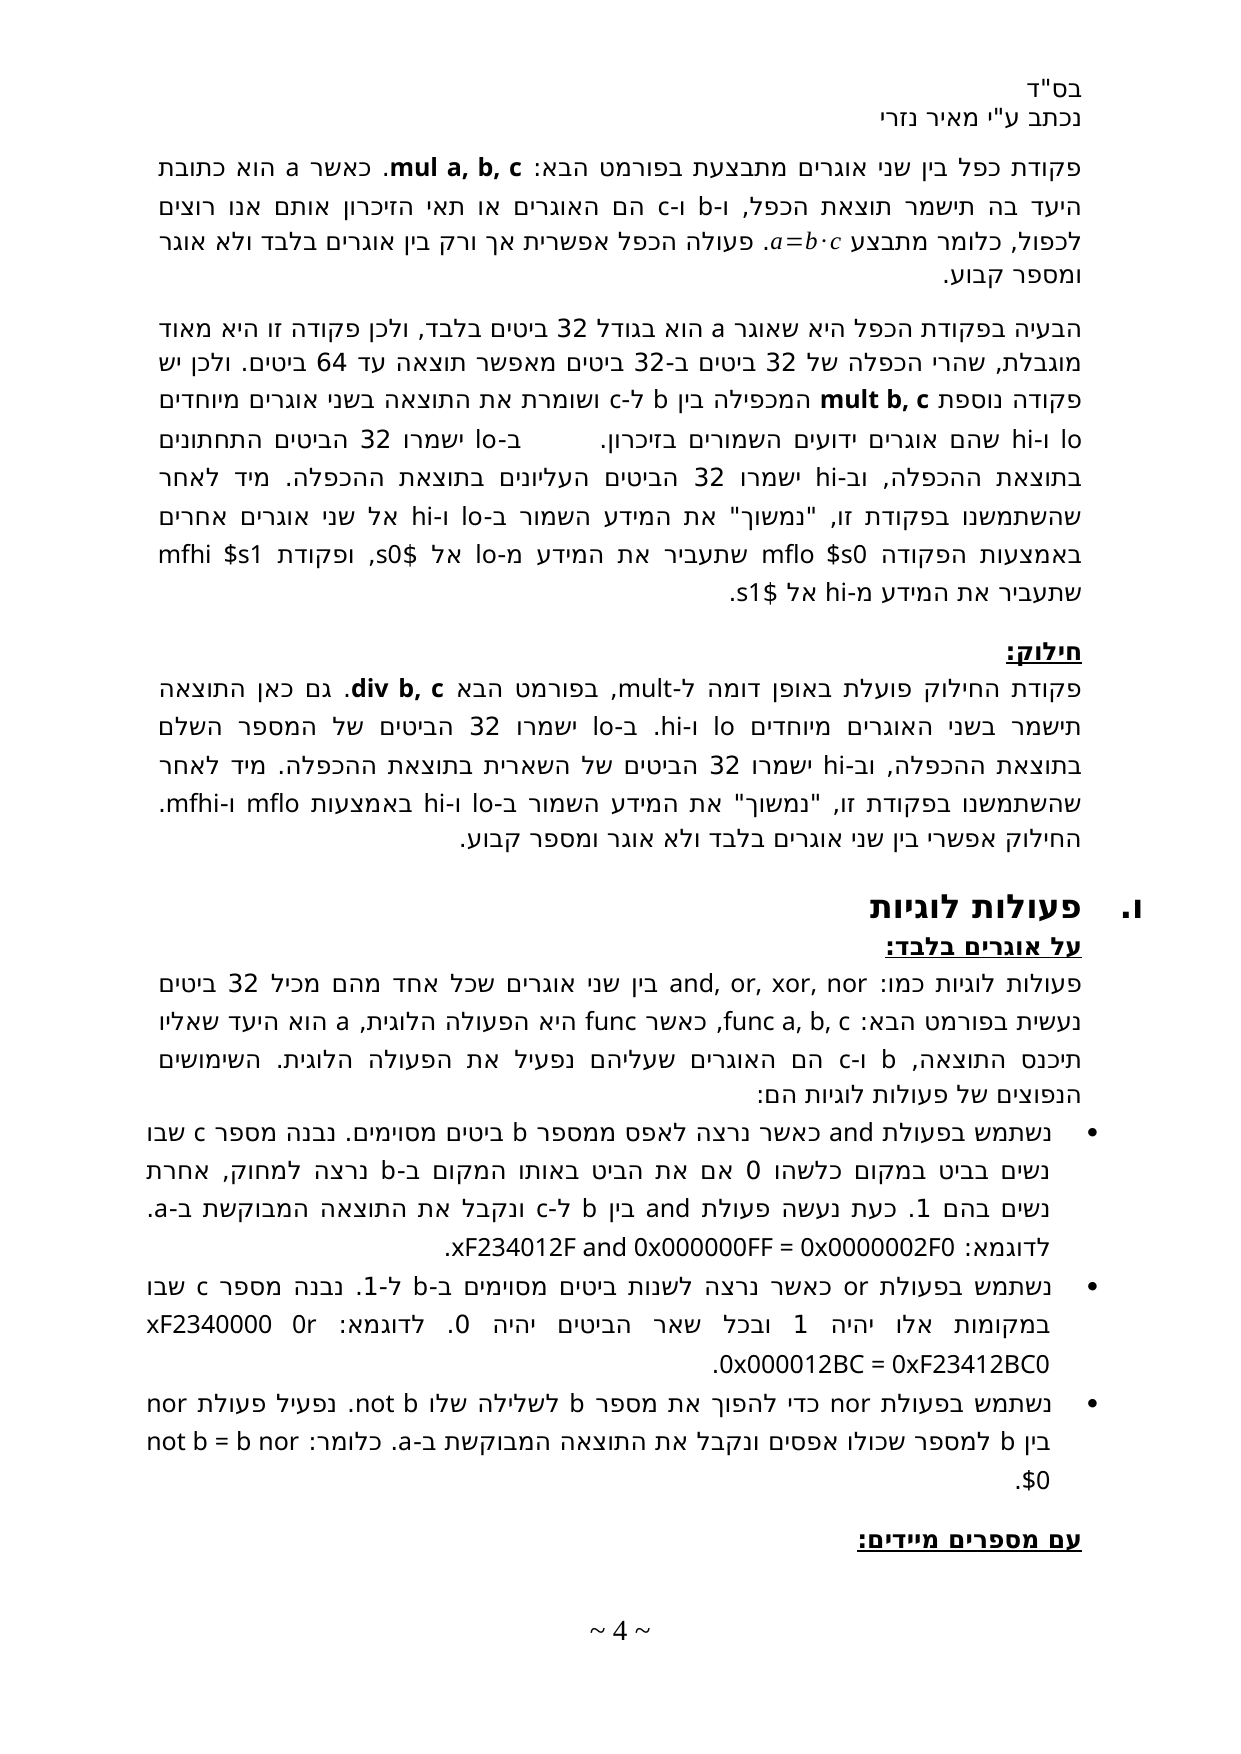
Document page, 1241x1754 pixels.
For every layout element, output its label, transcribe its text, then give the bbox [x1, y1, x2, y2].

text חילוק: [158, 637, 1082, 666]
list נשתמש בפעולת and כאשר נרצה לאפס ממספר b ביטים מסוימים. נבנה מספר c שבו נשים בביט במקום כלשהו 0 אם את הביט באותו המקום ב-b נרצה למחוק, אחרת נשים בהם 1. כעת נעשה פעולת and בין b ל-c ונקבל את התוצאה המבוקשת ב-a. לדוגמא: xF234012F and 0x000000FF = 0x0000002F0. [146, 1114, 1088, 1263]
text פקודת כפל בין שני אוגרים מתבצעת בפורמט הבא: mul a, b, c. כאשר a הוא כתובת היעד בה תישמר תוצאת הכפל, ו-b ו-c הם האוגרים או תאי הזיכרון אותם אנו רוצים לכפול, כלומר מתבצע . פעולה הכפל אפשרית אך ורק בין אוגרים בלבד ולא אוגר ומספר קבוע. [158, 150, 1082, 289]
text פקודת החילוק פועלת באופן דומה ל-mult, בפורמט הבא div b, c. גם כאן התוצאה תישמר בשני האוגרים מיוחדים lo ו-hi. ב-lo ישמרו 32 הביטים של המספר השלם בתוצאת ההכפלה, וב-hi ישמרו 32 הביטים של השארית בתוצאת ההכפלה. מיד לאחר שהשתמשנו בפקודת זו, "נמשוך" את המידע השמור ב-lo ו-hi באמצעות mflo ו-mfhi. החילוק אפשרי בין שני אוגרים בלבד ולא אוגר ומספר קבוע. [158, 671, 1082, 853]
text הבעיה בפקודת הכפל היא שאוגר a הוא בגודל 32 ביטים בלבד, ולכן פקודה זו היא מאוד מוגבלת, שהרי הכפלה של 32 ביטים ב-32 ביטים מאפשר תוצאה עד 64 ביטים. ולכן יש פקודה נוספת mult b, c המכפילה בין b ל-c ושומרת את התוצאה בשני אוגרים מיוחדים lo ו-hi שהם אוגרים ידועים השמורים בזיכרון. ב-lo ישמרו 32 הביטים התחתונים בתוצאת ההכפלה, וב-hi ישמרו 32 הביטים העליונים בתוצאת ההכפלה. מיד לאחר שהשתמשנו בפקודת זו, "נמשוך" את המידע השמור ב-lo ו-hi אל שני אוגרים אחרים באמצעות הפקודה mflo $s0 שתעביר את המידע מ-lo אל $s0, ופקודת mfhi $s1 שתעביר את המידע מ-hi אל $s1. [158, 310, 1082, 609]
subtitle פעולות לוגיות [158, 887, 1119, 926]
list נשתמש בפעולת or כאשר נרצה לשנות ביטים מסוימים ב-b ל-1. נבנה מספר c שבו במקומות אלו יהיה 1 ובכל שאר הביטים יהיה 0. לדוגמא: xF2340000 0r 0x000012BC = 0xF23412BC0. [146, 1269, 1088, 1380]
text עם מספרים מיידים: [158, 1525, 1082, 1554]
list נשתמש בפעולת nor כדי להפוך את מספר b לשלילה שלו not b. נפעיל פעולת nor בין b למספר שכולו אפסים ונקבל את התוצאה המבוקשת ב-a. כלומר: not b = b nor $0. [146, 1385, 1088, 1497]
text פעולות לוגיות כמו: and, or, xor, nor בין שני אוגרים שכל אחד מהם מכיל 32 ביטים נעשית בפורמט הבא: func a, b, c, כאשר func היא הפעולה הלוגית, a הוא היעד שאליו תיכנס התוצאה, b ו-c הם האוגרים שעליהם נפעיל את הפעולה הלוגית. השימושים הנפוצים של פעולות לוגיות הם: [158, 965, 1082, 1110]
text על אוגרים בלבד: [158, 932, 1082, 961]
